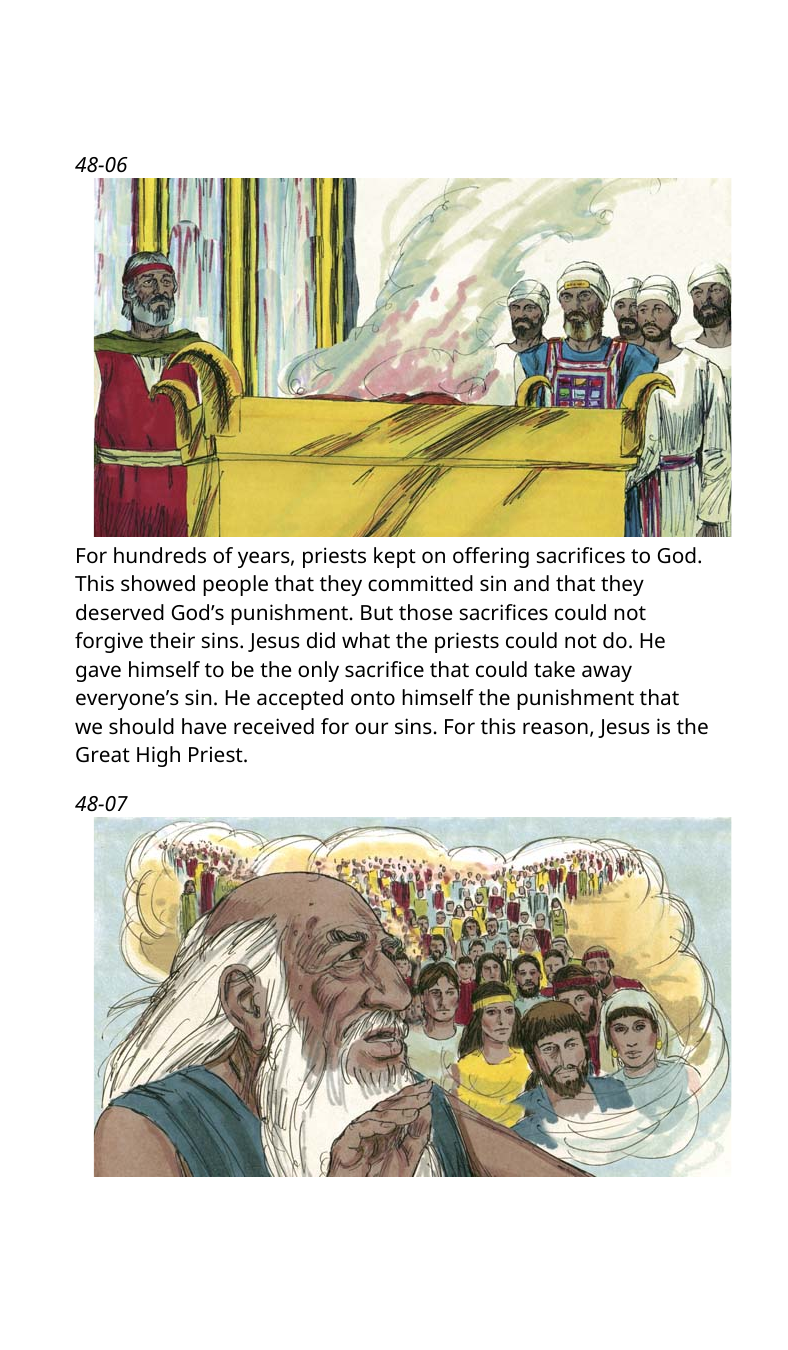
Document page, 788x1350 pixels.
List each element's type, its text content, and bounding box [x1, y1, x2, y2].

picture [93, 178, 732, 537]
subtitle 48-07 [75, 789, 712, 818]
picture [93, 817, 732, 1177]
text For hundreds of years, priests kept on offering sacrifices to God. This showed people that they committed sin and that they deserved God’s punishment. But those sacrifices could not forgive their sins. Jesus did what the priests could not do. He gave himself to be the only sacrifice that could take away everyone’s sin. He accepted onto himself the punishment that we should have received for our sins. For this reason, Jesus is the Great High Priest. [75, 541, 712, 769]
subtitle 48-06 [75, 150, 712, 178]
